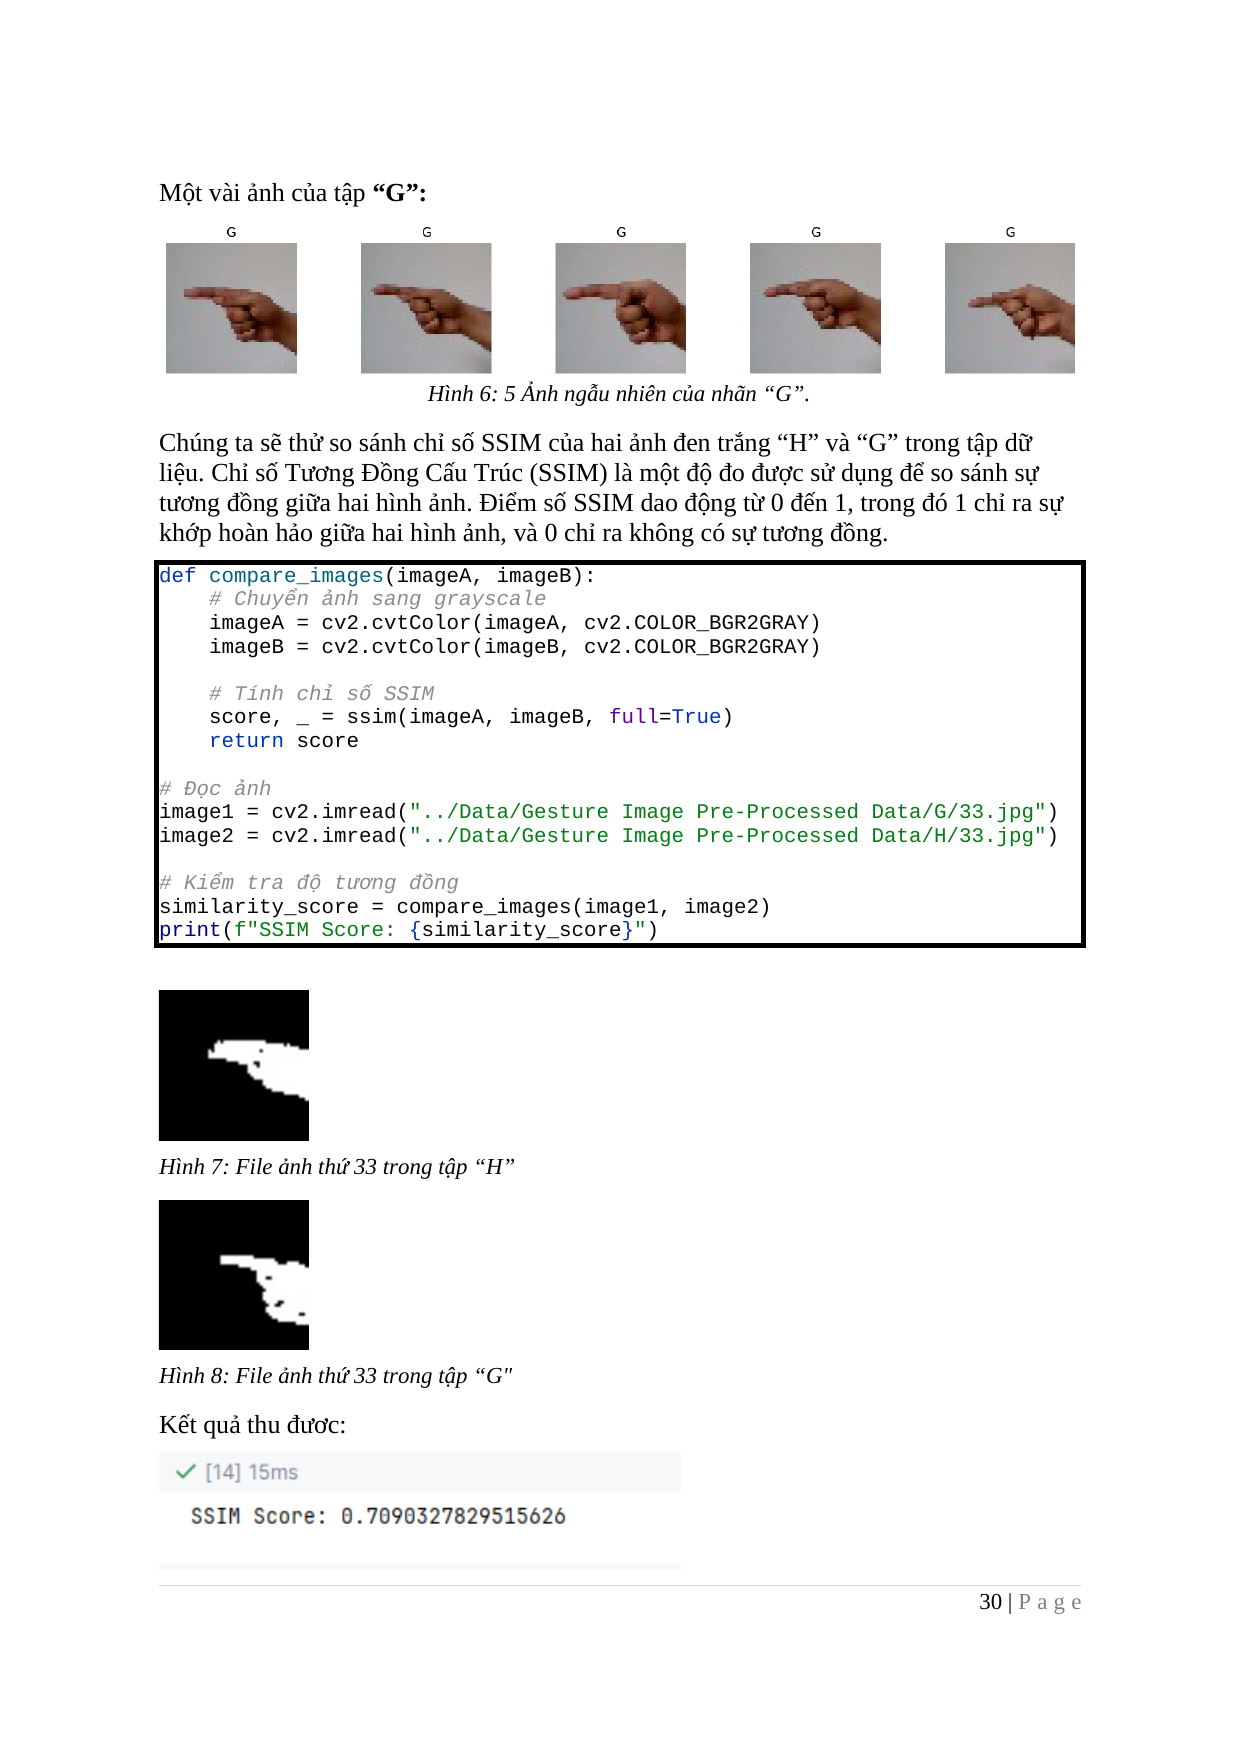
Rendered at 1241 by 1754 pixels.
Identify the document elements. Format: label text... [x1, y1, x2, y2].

text def compare_images(imageA, imageB): # Chuyển ảnh sang grayscale imageA = cv2.cvtColor(imageA, cv2.COLOR_BGR2GRAY) imageB = cv2.cvtColor(imageB, cv2.COLOR_BGR2GRAY) # Tính chỉ số SSIM score, _ = ssim(imageA, imageB, full=True) return score # Đọc ảnh image1 = cv2.imread("../Data/Gesture Image Pre-Processed Data/G/33.jpg") image2 = cv2.imread("../Data/Gesture Image Pre-Processed Data/H/33.jpg") # Kiểm tra độ tương đồng similarity_score = compare_images(image1, image2) print(f"SSIM Score: {similarity_score}") [159, 565, 1081, 943]
text Chúng ta sẽ thử so sánh chỉ số SSIM của hai ảnh đen trắng “H” và “G” trong tập dữ liệu. Chỉ số Tương Đồng Cấu Trúc (SSIM) là một độ đo được sử dụng để so sánh sự tương đồng giữa hai hình ảnh. Điểm số SSIM dao động từ 0 đến 1, trong đó 1 chỉ ra sự khớp hoàn hảo giữa hai hình ảnh, và 0 chỉ ra không có sự tương đồng. [159, 427, 1081, 547]
picture [158, 219, 1082, 381]
picture [158, 990, 309, 1141]
picture [158, 1452, 681, 1570]
picture [158, 1200, 309, 1350]
text Một vài ảnh của tập “G”: [159, 177, 1081, 207]
text Kết quả thu đươc: [159, 1409, 1081, 1439]
